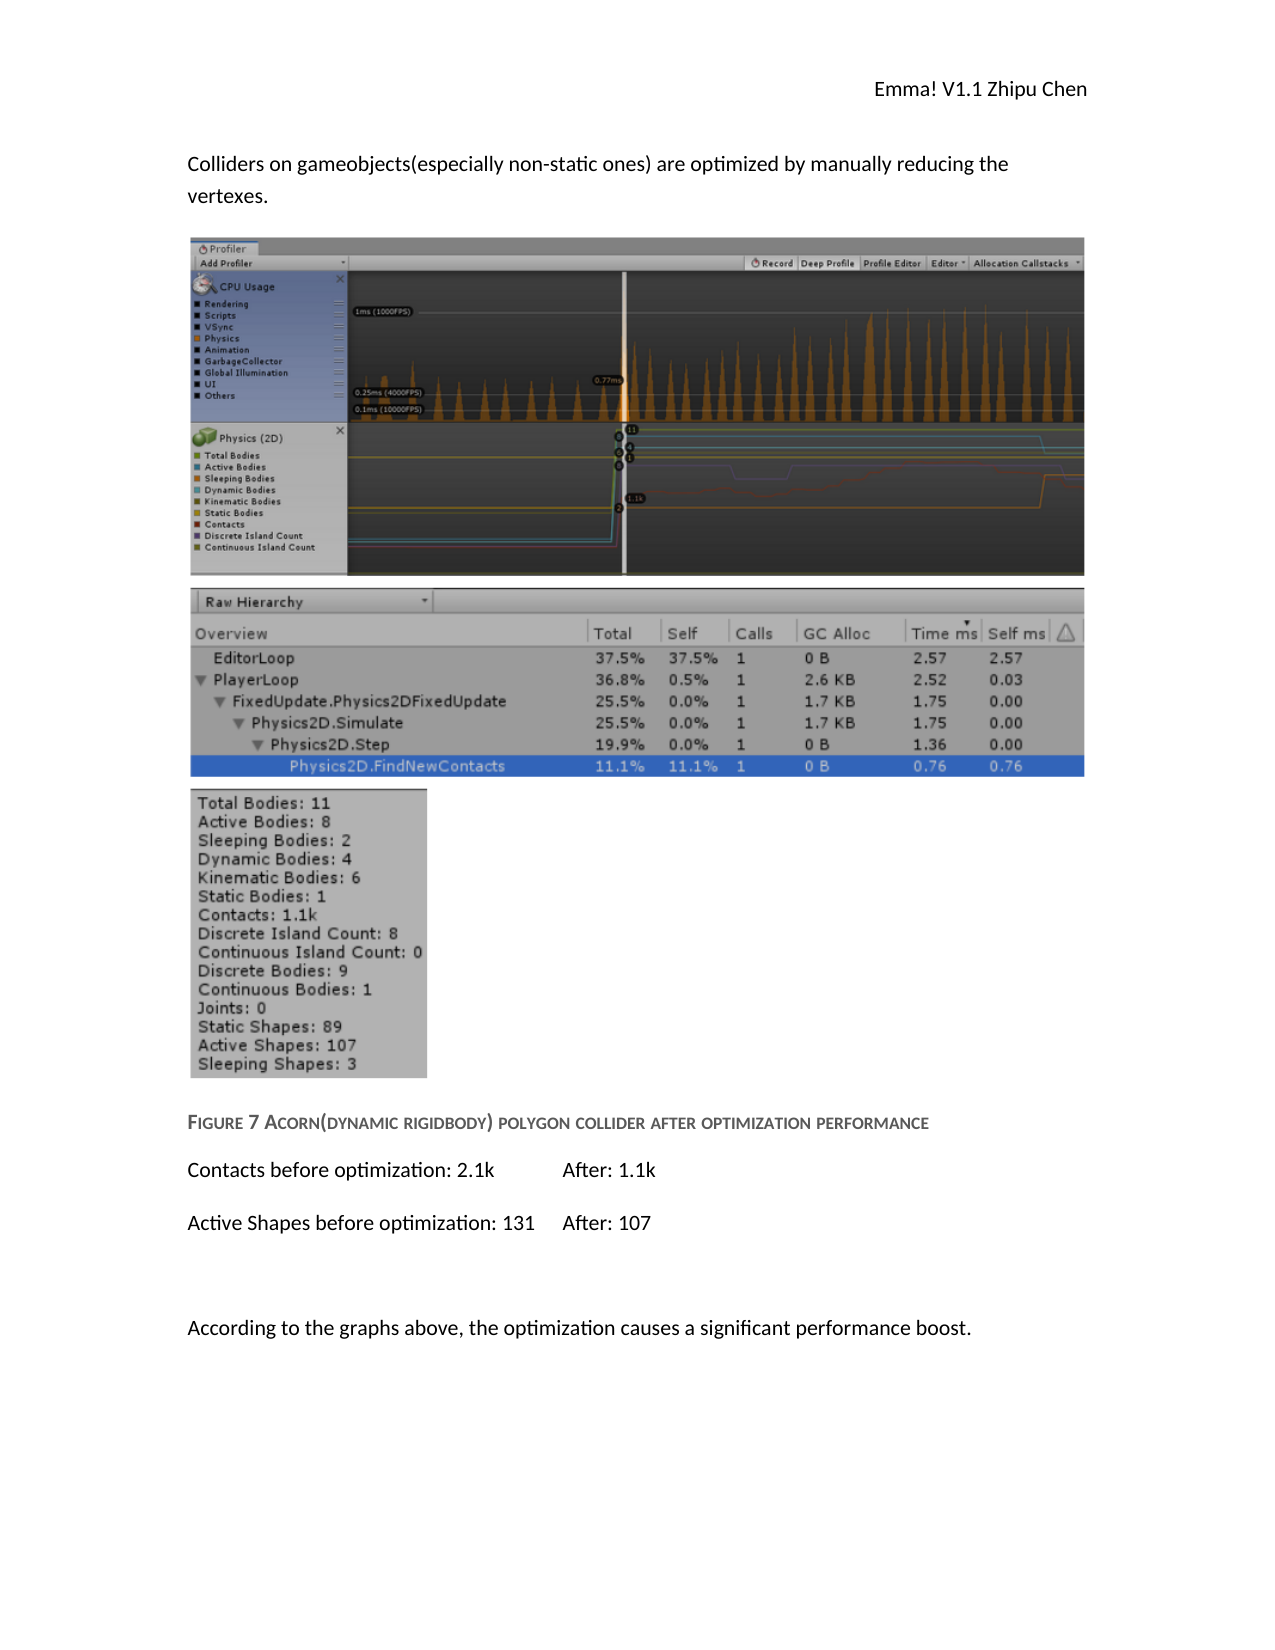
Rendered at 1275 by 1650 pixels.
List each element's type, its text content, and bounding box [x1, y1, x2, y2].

text According to the graphs above, the optimization causes a significant performance boost. [187, 1314, 1087, 1341]
text Figure 7 Acorn(dynamic rigidbody) polygon collider after optimization performance [187, 1108, 1087, 1135]
text Colliders on gameobjects(especially non-static ones) are optimized by manually reducing the vertexes. [187, 150, 1087, 209]
picture [187, 234, 1088, 1083]
text Active Shapes before optimization: 131 After: 107 [187, 1209, 1087, 1235]
text Contacts before optimization: 2.1k After: 1.1k [187, 1156, 1087, 1183]
